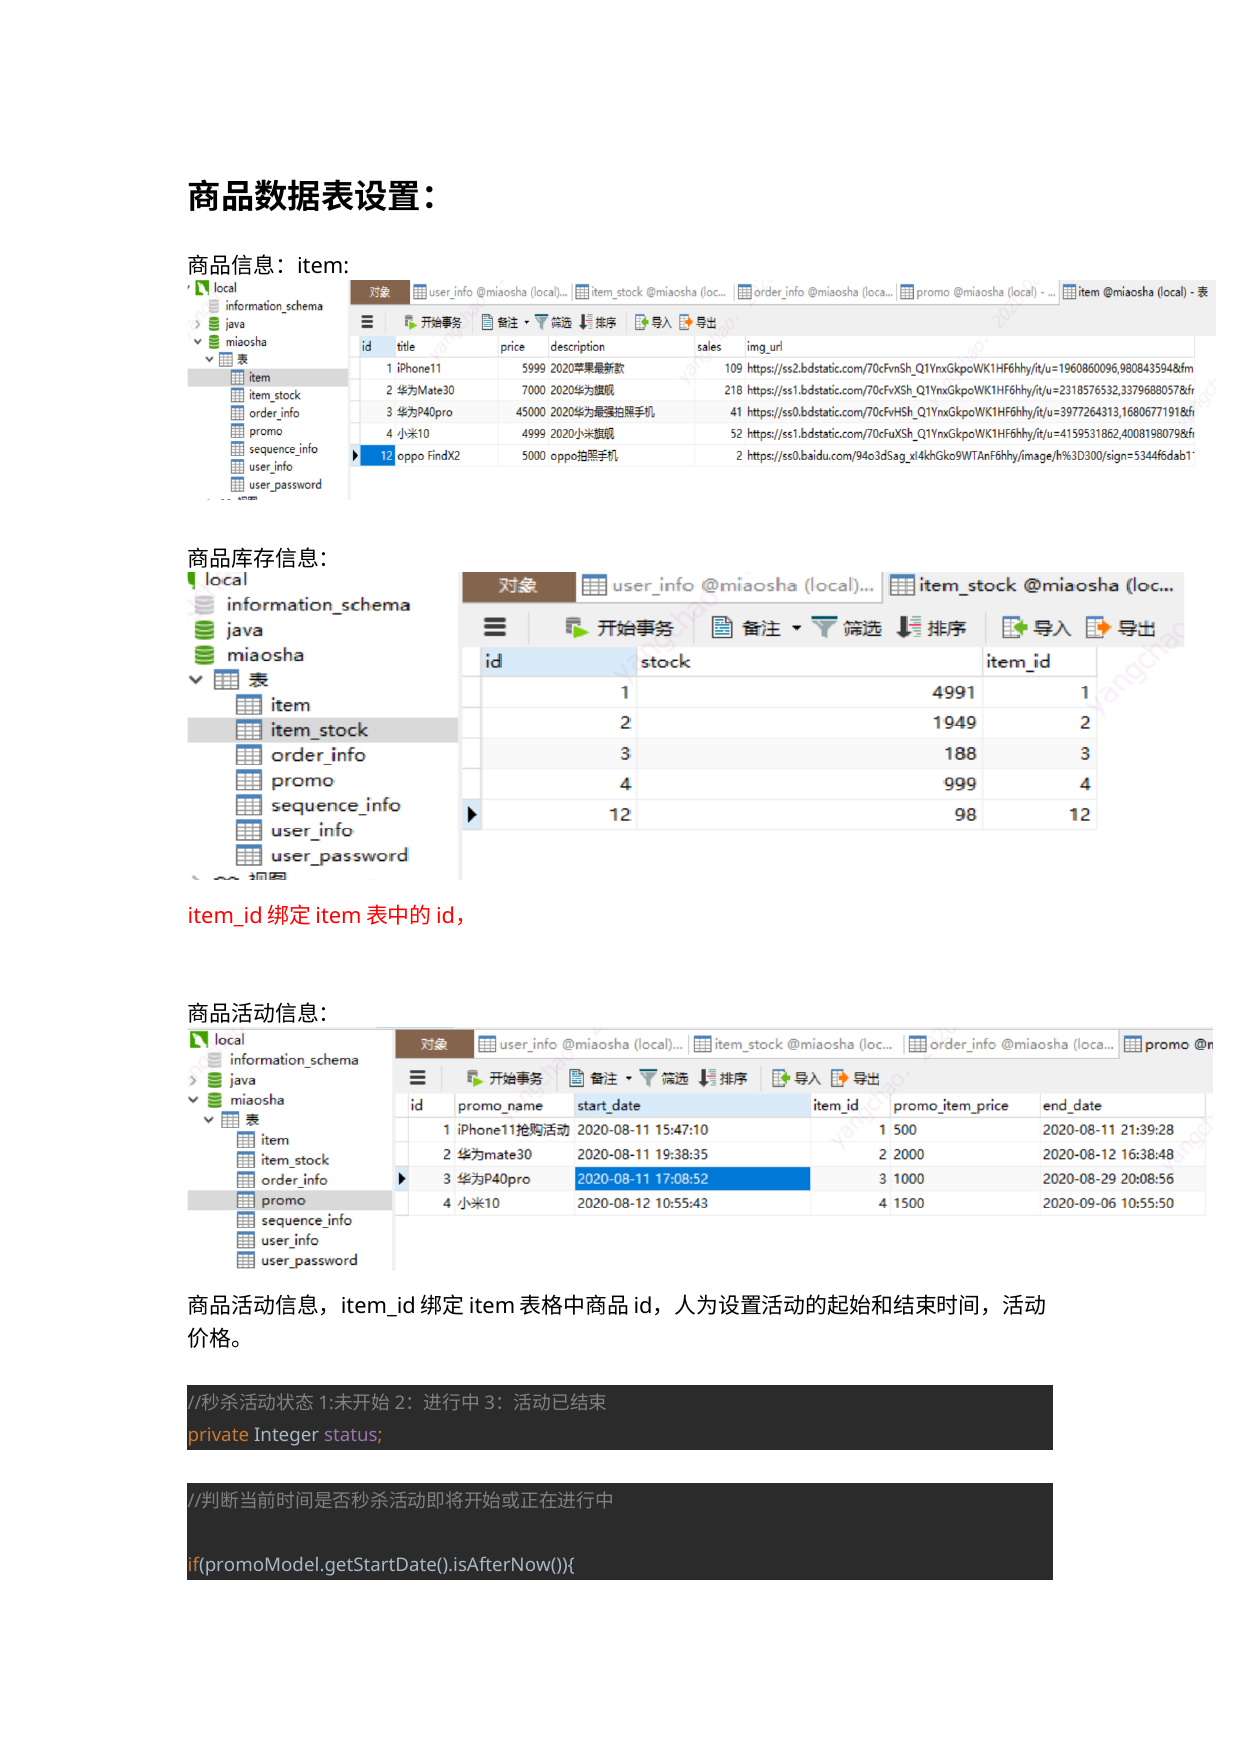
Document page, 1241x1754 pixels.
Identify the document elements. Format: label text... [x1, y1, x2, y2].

text //秒杀活动状态 1:未开始 2：进行中 3：活动已结束 private Integer status; [187, 1385, 1053, 1450]
subtitle 商品数据表设置： [187, 162, 1053, 227]
picture [187, 280, 1216, 500]
picture [187, 1027, 1213, 1271]
text 商品库存信息： [187, 540, 1053, 572]
text item_id绑定item表中的id， [187, 898, 1053, 930]
text 商品活动信息： [187, 995, 1053, 1027]
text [187, 1483, 1053, 1580]
picture [187, 572, 1185, 880]
text 商品活动信息，item_id绑定 item表格中商品id，人为设置活动的起始和结束时间，活动价格。 [187, 1288, 1053, 1353]
text 商品信息：item: [187, 248, 1053, 280]
